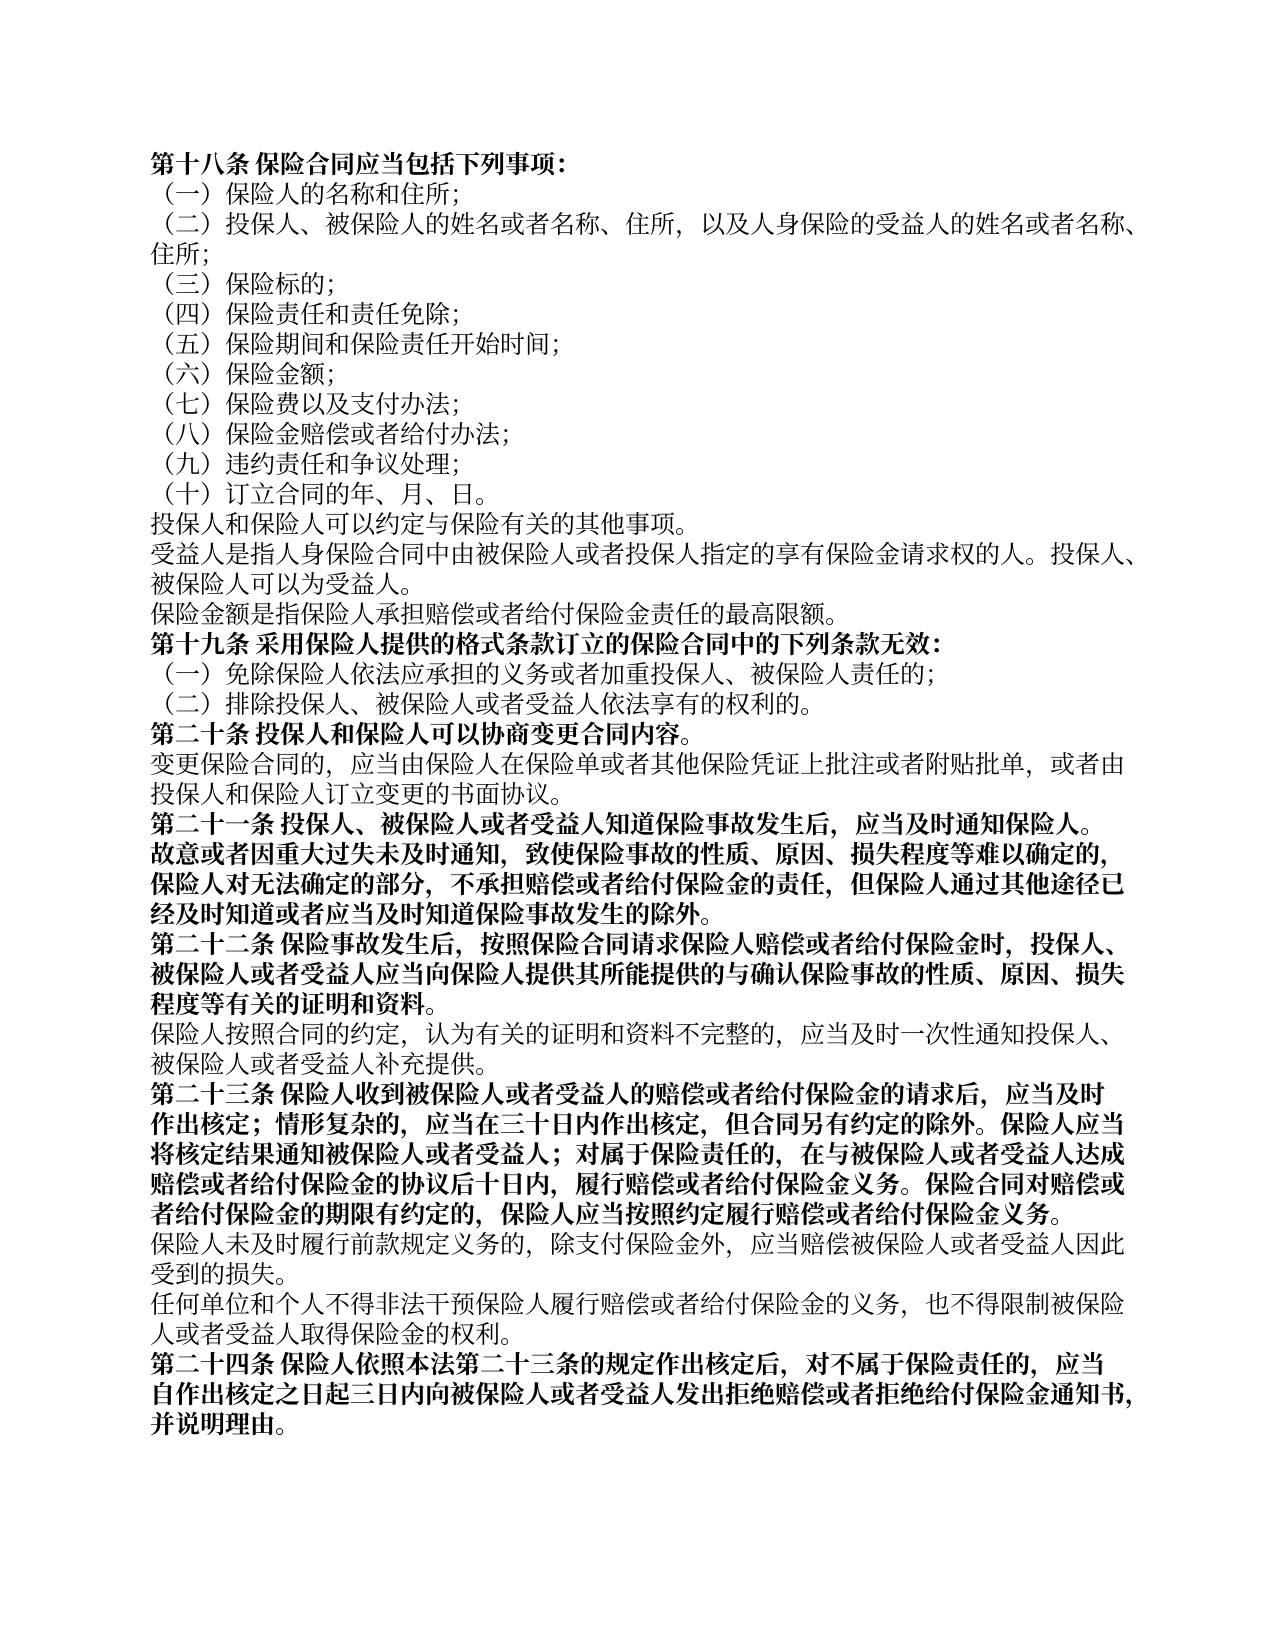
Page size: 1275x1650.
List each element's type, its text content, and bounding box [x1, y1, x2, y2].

text （五）保险期间和保险责任开始时间； [150, 330, 1125, 360]
text 保险人未及时履行前款规定义务的，除支付保险金外，应当赔偿被保险人或者受益人因此受到的损失。 [150, 1230, 1125, 1290]
text （八）保险金赔偿或者给付办法； [150, 420, 1125, 450]
subtitle 第十九条 采用保险人提供的格式条款订立的保险合同中的下列条款无效： [150, 630, 1125, 660]
subtitle 第十八条 保险合同应当包括下列事项： [150, 150, 1125, 180]
text 投保人和保险人可以约定与保险有关的其他事项。 [150, 510, 1125, 540]
text （四）保险责任和责任免除； [150, 300, 1125, 330]
subtitle 第二十条 投保人和保险人可以协商变更合同内容。 [150, 720, 1125, 750]
text （三）保险标的； [150, 270, 1125, 300]
text 保险人按照合同的约定，认为有关的证明和资料不完整的，应当及时一次性通知投保人、被保险人或者受益人补充提供。 [150, 1020, 1125, 1080]
text （九）违约责任和争议处理； [150, 450, 1125, 480]
text （二）投保人、被保险人的姓名或者名称、住所，以及人身保险的受益人的姓名或者名称、住所； [150, 210, 1125, 270]
text （七）保险费以及支付办法； [150, 390, 1125, 420]
text （六）保险金额； [150, 360, 1125, 390]
text （一）免除保险人依法应承担的义务或者加重投保人、被保险人责任的； [150, 660, 1125, 690]
subtitle 第二十四条 保险人依照本法第二十三条的规定作出核定后，对不属于保险责任的，应当自作出核定之日起三日内向被保险人或者受益人发出拒绝赔偿或者拒绝给付保险金通知书，并说明理由。 [150, 1350, 1125, 1440]
text （一）保险人的名称和住所； [150, 180, 1125, 210]
text 受益人是指人身保险合同中由被保险人或者投保人指定的享有保险金请求权的人。投保人、被保险人可以为受益人。 [150, 540, 1125, 600]
text 变更保险合同的，应当由保险人在保险单或者其他保险凭证上批注或者附贴批单，或者由投保人和保险人订立变更的书面协议。 [150, 750, 1125, 810]
text （二）排除投保人、被保险人或者受益人依法享有的权利的。 [150, 690, 1125, 720]
subtitle 第二十一条 投保人、被保险人或者受益人知道保险事故发生后，应当及时通知保险人。故意或者因重大过失未及时通知，致使保险事故的性质、原因、损失程度等难以确定的，保险人对无法确定的部分，不承担赔偿或者给付保险金的责任，但保险人通过其他途径已经及时知道或者应当及时知道保险事故发生的除外。 [150, 810, 1125, 930]
text 任何单位和个人不得非法干预保险人履行赔偿或者给付保险金的义务，也不得限制被保险人或者受益人取得保险金的权利。 [150, 1290, 1125, 1350]
subtitle 第二十三条 保险人收到被保险人或者受益人的赔偿或者给付保险金的请求后，应当及时作出核定；情形复杂的，应当在三十日内作出核定，但合同另有约定的除外。保险人应当将核定结果通知被保险人或者受益人；对属于保险责任的，在与被保险人或者受益人达成赔偿或者给付保险金的协议后十日内，履行赔偿或者给付保险金义务。保险合同对赔偿或者给付保险金的期限有约定的，保险人应当按照约定履行赔偿或者给付保险金义务。 [150, 1080, 1125, 1230]
text （十）订立合同的年、月、日。 [150, 480, 1125, 510]
text 保险金额是指保险人承担赔偿或者给付保险金责任的最高限额。 [150, 600, 1125, 630]
subtitle 第二十二条 保险事故发生后，按照保险合同请求保险人赔偿或者给付保险金时，投保人、被保险人或者受益人应当向保险人提供其所能提供的与确认保险事故的性质、原因、损失程度等有关的证明和资料。 [150, 930, 1125, 1020]
